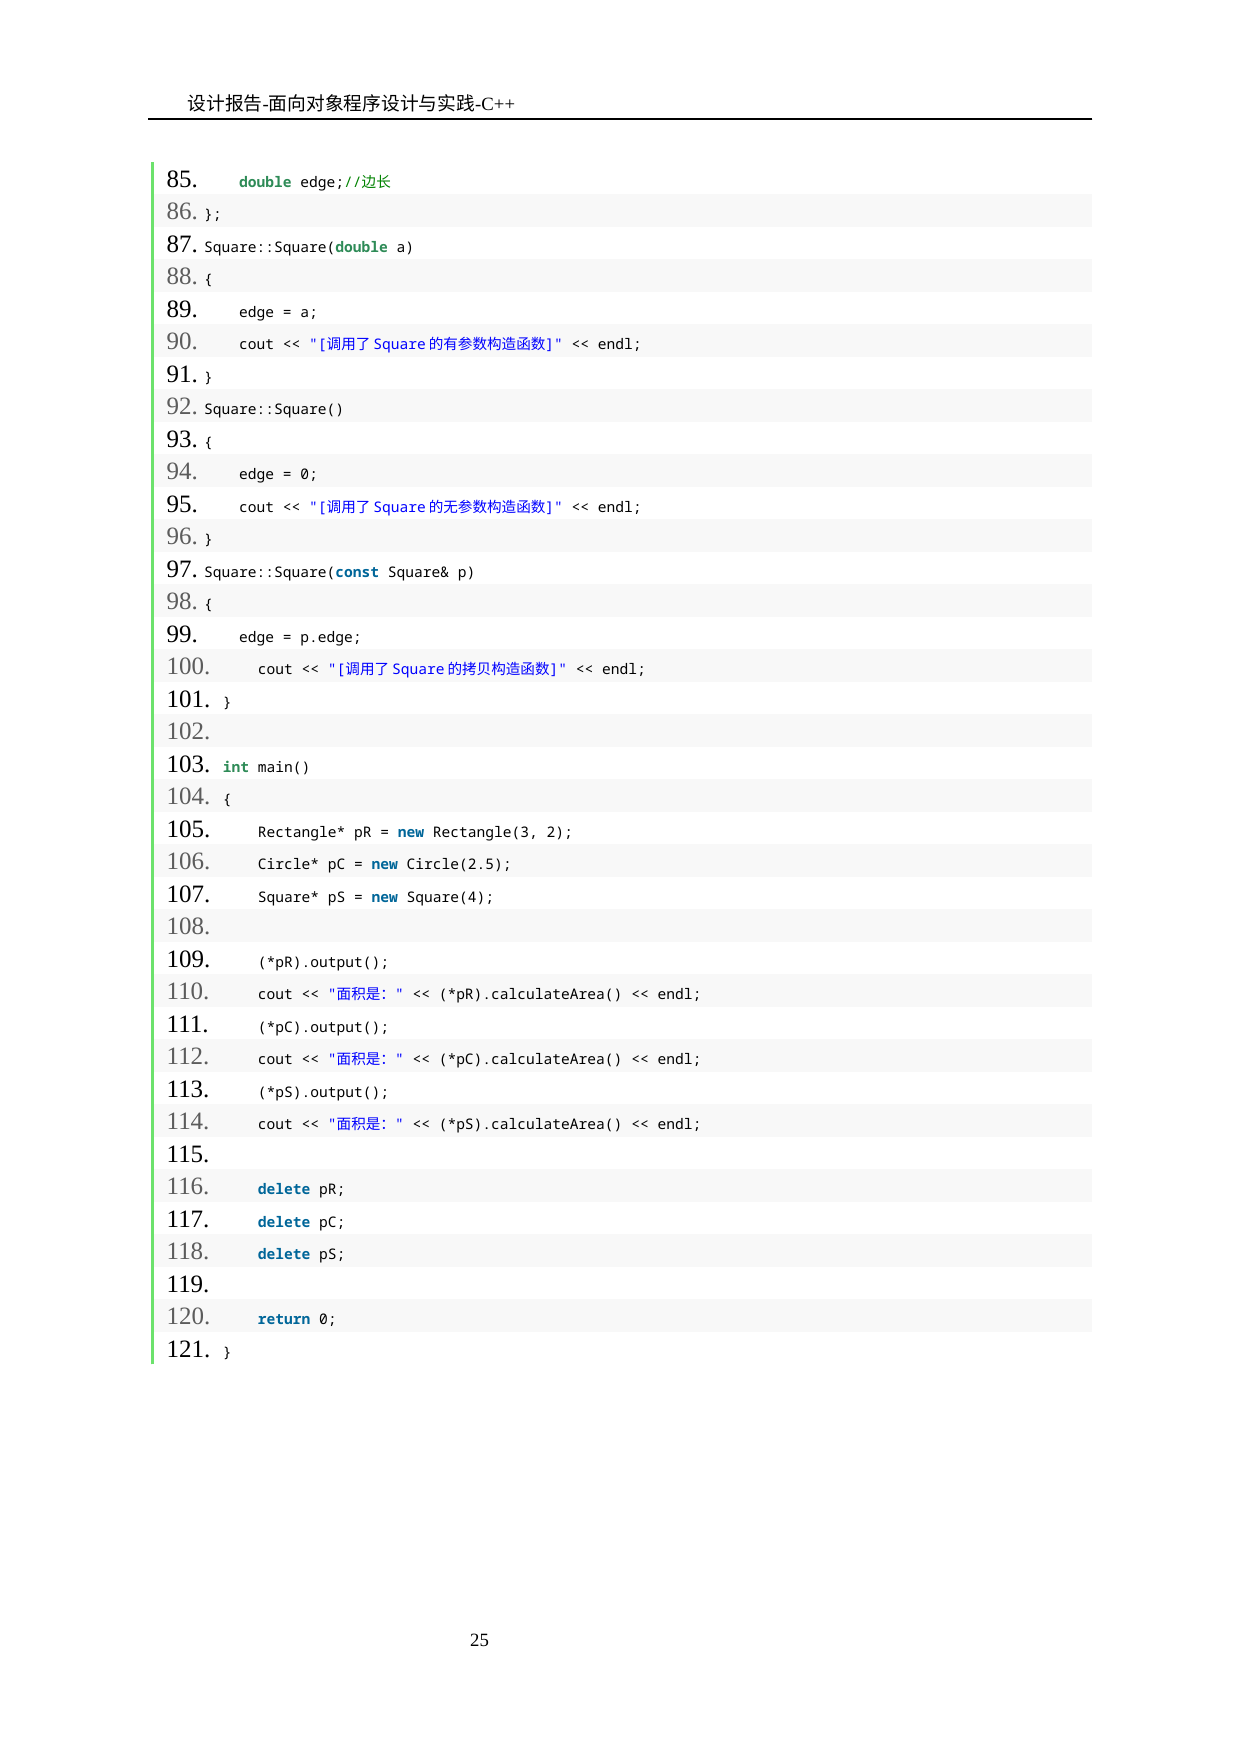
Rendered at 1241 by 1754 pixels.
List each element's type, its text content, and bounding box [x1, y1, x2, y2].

list { [154, 259, 1092, 292]
list } [154, 1332, 1092, 1364]
list delete pC; [154, 1202, 1092, 1234]
list Square::Square() [154, 389, 1092, 422]
list cout << "[调用了Square的无参数构造函数]" << endl; [154, 487, 1092, 519]
list (*pC).output(); [154, 1007, 1092, 1039]
list { [154, 584, 1092, 617]
list (*pS).output(); [154, 1072, 1092, 1104]
list edge = a; [154, 292, 1092, 324]
list { [154, 422, 1092, 454]
list }; [154, 194, 1092, 227]
list cout << "面积是：" << (*pC).calculateArea() << endl; [154, 1039, 1092, 1072]
list } [154, 357, 1092, 389]
list delete pS; [154, 1234, 1092, 1267]
list cout << "面积是：" << (*pS).calculateArea() << endl; [154, 1104, 1092, 1137]
list double edge;//边长 [154, 162, 1092, 194]
list (*pR).output(); [154, 942, 1092, 974]
list { [154, 779, 1092, 812]
list cout << "[调用了Square的拷贝构造函数]" << endl; [154, 649, 1092, 682]
list Circle* pC = new Circle(2.5); [154, 844, 1092, 877]
list } [154, 519, 1092, 552]
list Square::Square(const Square& p) [154, 552, 1092, 584]
list int main() [154, 747, 1092, 779]
list } [154, 682, 1092, 714]
list cout << "面积是：" << (*pR).calculateArea() << endl; [154, 974, 1092, 1007]
list delete pR; [154, 1169, 1092, 1202]
list Square::Square(double a) [154, 227, 1092, 259]
list edge = p.edge; [154, 617, 1092, 649]
list return 0; [154, 1299, 1092, 1332]
list edge = 0; [154, 454, 1092, 487]
list cout << "[调用了Square的有参数构造函数]" << endl; [154, 324, 1092, 357]
list Square* pS = new Square(4); [154, 877, 1092, 909]
list Rectangle* pR = new Rectangle(3, 2); [154, 812, 1092, 844]
